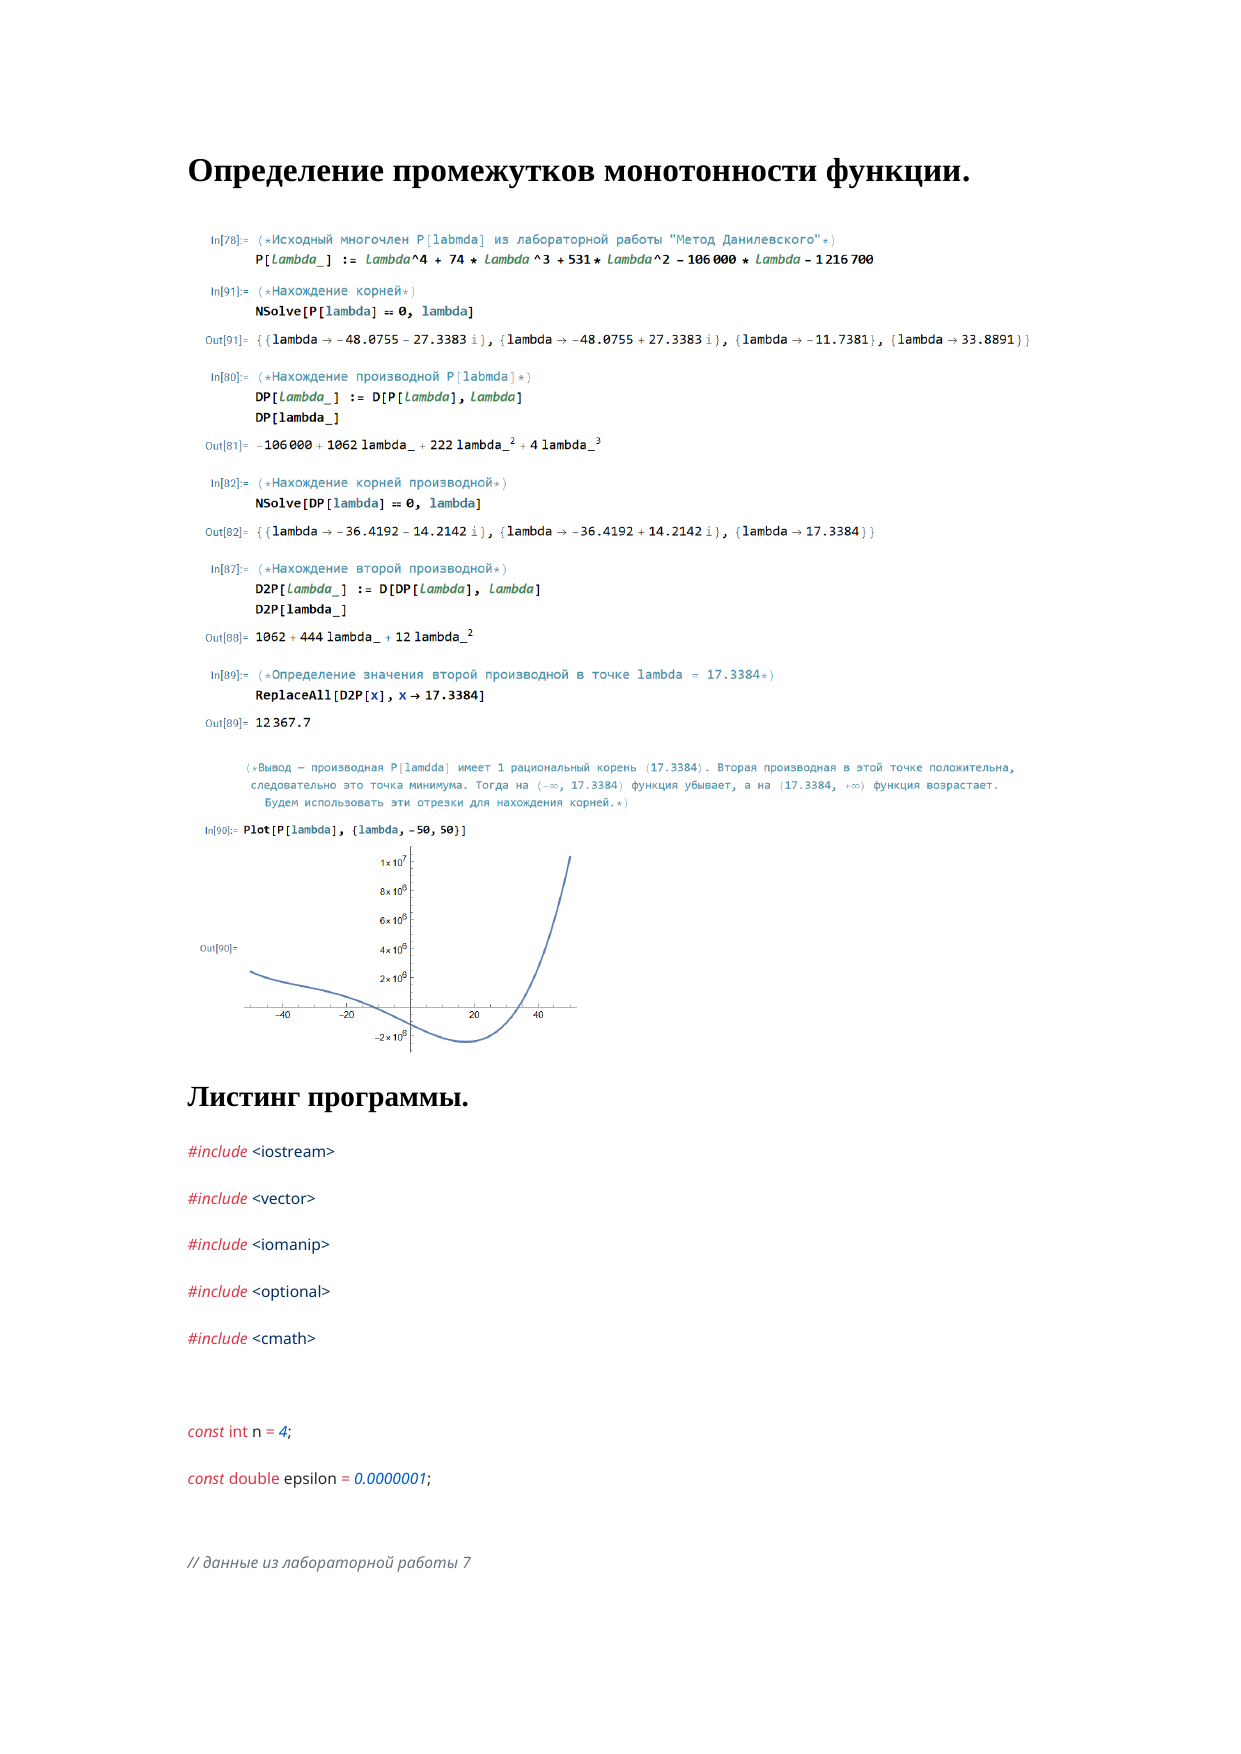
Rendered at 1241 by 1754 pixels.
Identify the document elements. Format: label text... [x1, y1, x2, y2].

text const int n = 4; [187, 1412, 1053, 1442]
text #include <cmath> [187, 1319, 1053, 1349]
text #include <iostream> [187, 1132, 1053, 1162]
text Листинг программы. [187, 1079, 1053, 1113]
text // данные из лабораторной работы 7 [187, 1543, 1053, 1573]
text Определение промежутков монотонности функции. [187, 150, 1053, 188]
text #include <vector> [187, 1179, 1053, 1209]
picture [187, 224, 1052, 732]
text #include <iomanip> [187, 1225, 1053, 1255]
text const double epsilon = 0.0000001; [187, 1459, 1053, 1489]
picture [187, 750, 1052, 1061]
text #include <optional> [187, 1272, 1053, 1302]
